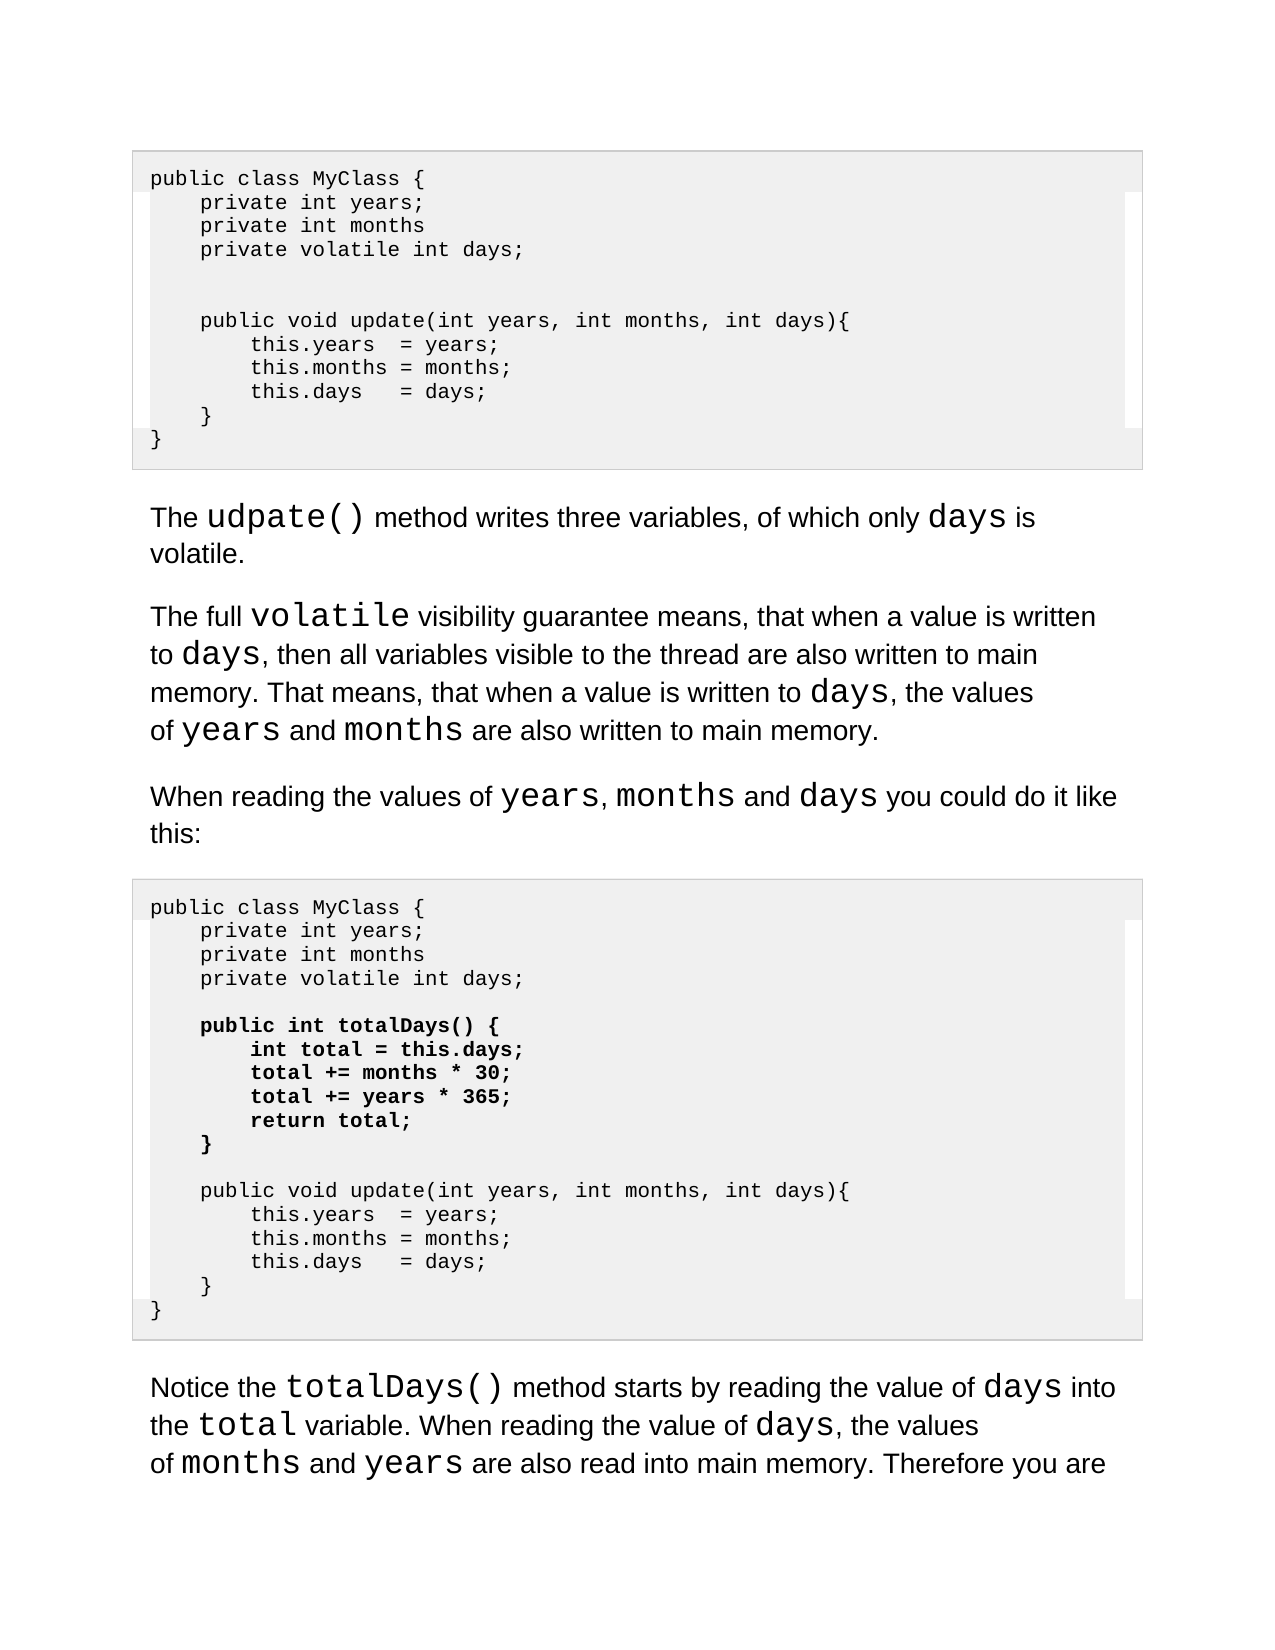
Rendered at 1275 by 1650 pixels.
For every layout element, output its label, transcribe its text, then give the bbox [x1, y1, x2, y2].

text } [133, 410, 1142, 469]
text The full volatile visibility guarantee means, that when a value is written to days, then all variables visible to the thread are also written to main memory. That means, that when a value is written to days, the values of years and months are also written to main memory. [150, 599, 1125, 750]
text private int years; [150, 920, 1125, 944]
text private int months [150, 216, 1125, 239]
text this.months = months; [150, 1228, 1125, 1251]
text public void update(int years, int months, int days){ [150, 310, 1125, 334]
text return total; [150, 1109, 1125, 1133]
text When reading the values of years, months and days you could do it like this: [150, 779, 1125, 849]
text this.months = months; [150, 357, 1125, 381]
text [150, 1370, 1125, 1483]
text } [133, 1281, 1142, 1339]
text } [150, 1133, 1125, 1157]
text this.days = days; [150, 381, 1125, 405]
text this.years = years; [150, 1204, 1125, 1228]
text private volatile int days; [150, 968, 1125, 991]
text private int years; [150, 192, 1125, 216]
text private volatile int days; [150, 239, 1125, 263]
text total += months * 30; [150, 1062, 1125, 1086]
text public class MyClass { [133, 152, 1142, 192]
text this.days = days; [150, 1251, 1125, 1275]
text this.years = years; [150, 334, 1125, 357]
text public int totalDays() { [150, 1015, 1125, 1039]
text private int months [150, 944, 1125, 968]
text public void update(int years, int months, int days){ [150, 1181, 1125, 1204]
text total += years * 365; [150, 1086, 1125, 1109]
text The udpate() method writes three variables, of which only days is volatile. [150, 499, 1125, 569]
text int total = this.days; [150, 1039, 1125, 1062]
text public class MyClass { [133, 880, 1142, 920]
